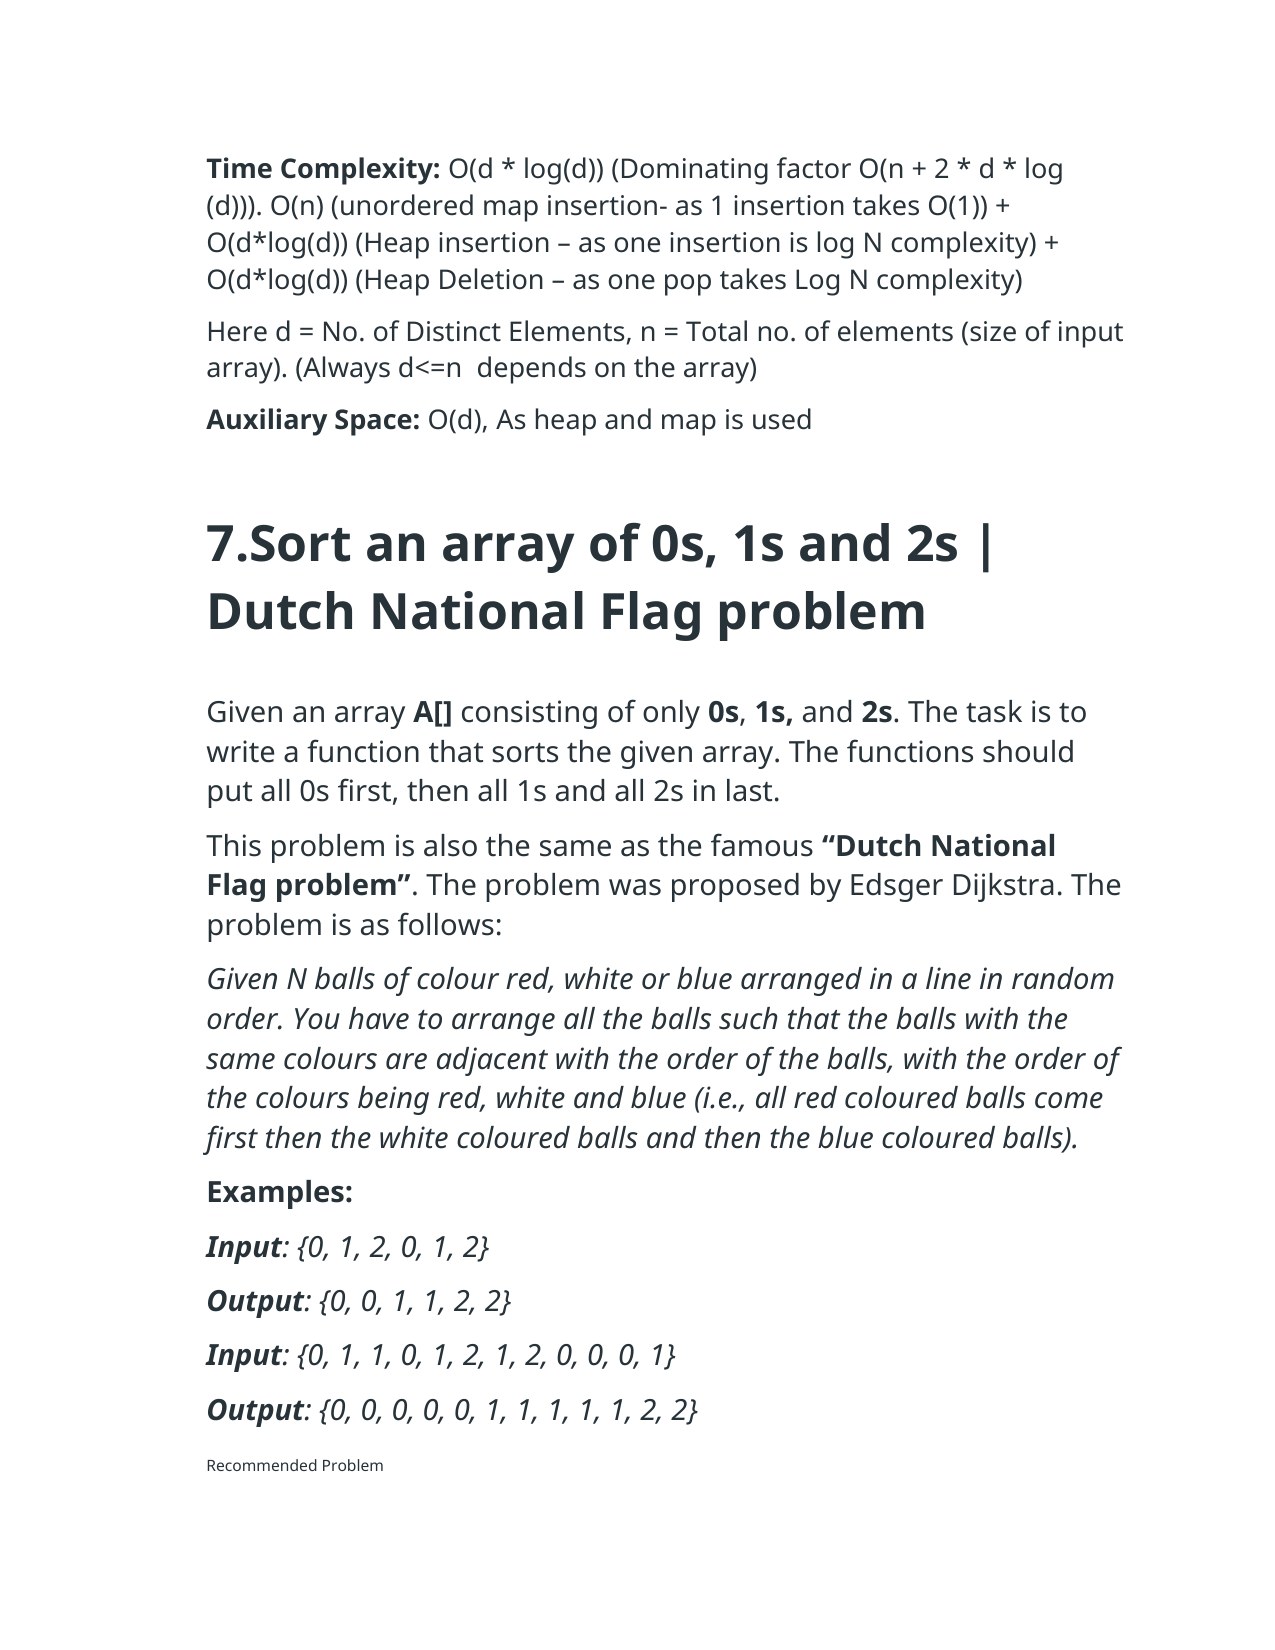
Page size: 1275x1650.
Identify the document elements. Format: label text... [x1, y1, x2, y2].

text Output: {0, 0, 0, 0, 0, 1, 1, 1, 1, 1, 2, 2} [206, 1389, 1125, 1428]
text Given N balls of colour red, white or blue arranged in a line in random order. You have to arrange all the balls such that the balls with the same colours are adjacent with the order of the balls, with the order of the colours being red, white and blue (i.e., all red coloured balls come first then the white coloured balls and then the blue coloured balls). [206, 959, 1125, 1157]
text Recommended Problem [206, 1443, 1125, 1476]
text Output: {0, 0, 1, 1, 2, 2} [206, 1280, 1125, 1320]
text Examples: [206, 1172, 1125, 1211]
text Given an array A[] consisting of only 0s, 1s, and 2s. The task is to write a function that sorts the given array. The functions should put all 0s first, then all 1s and all 2s in last. [206, 691, 1125, 810]
text Here d = No. of Distinct Elements, n = Total no. of elements (size of input array). (Always d<=n depends on the array) [206, 312, 1125, 386]
text Time Complexity: O(d * log(d)) (Dominating factor O(n + 2 * d * log (d))). O(n) (unordered map insertion- as 1 insertion takes O(1)) + O(d*log(d)) (Heap insertion – as one insertion is log N complexity) + O(d*log(d)) (Heap Deletion – as one pop takes Log N complexity) [206, 150, 1125, 297]
text Input: {0, 1, 1, 0, 1, 2, 1, 2, 0, 0, 0, 1} [206, 1334, 1125, 1374]
text Input: {0, 1, 2, 0, 1, 2} [206, 1226, 1125, 1266]
text 7.Sort an array of 0s, 1s and 2s | Dutch National Flag problem [206, 508, 1125, 644]
text Auxiliary Space: O(d), As heap and map is used [206, 400, 1125, 437]
text This problem is also the same as the famous “Dutch National Flag problem”. The problem was proposed by Edsger Dijkstra. The problem is as follows: [206, 825, 1125, 944]
